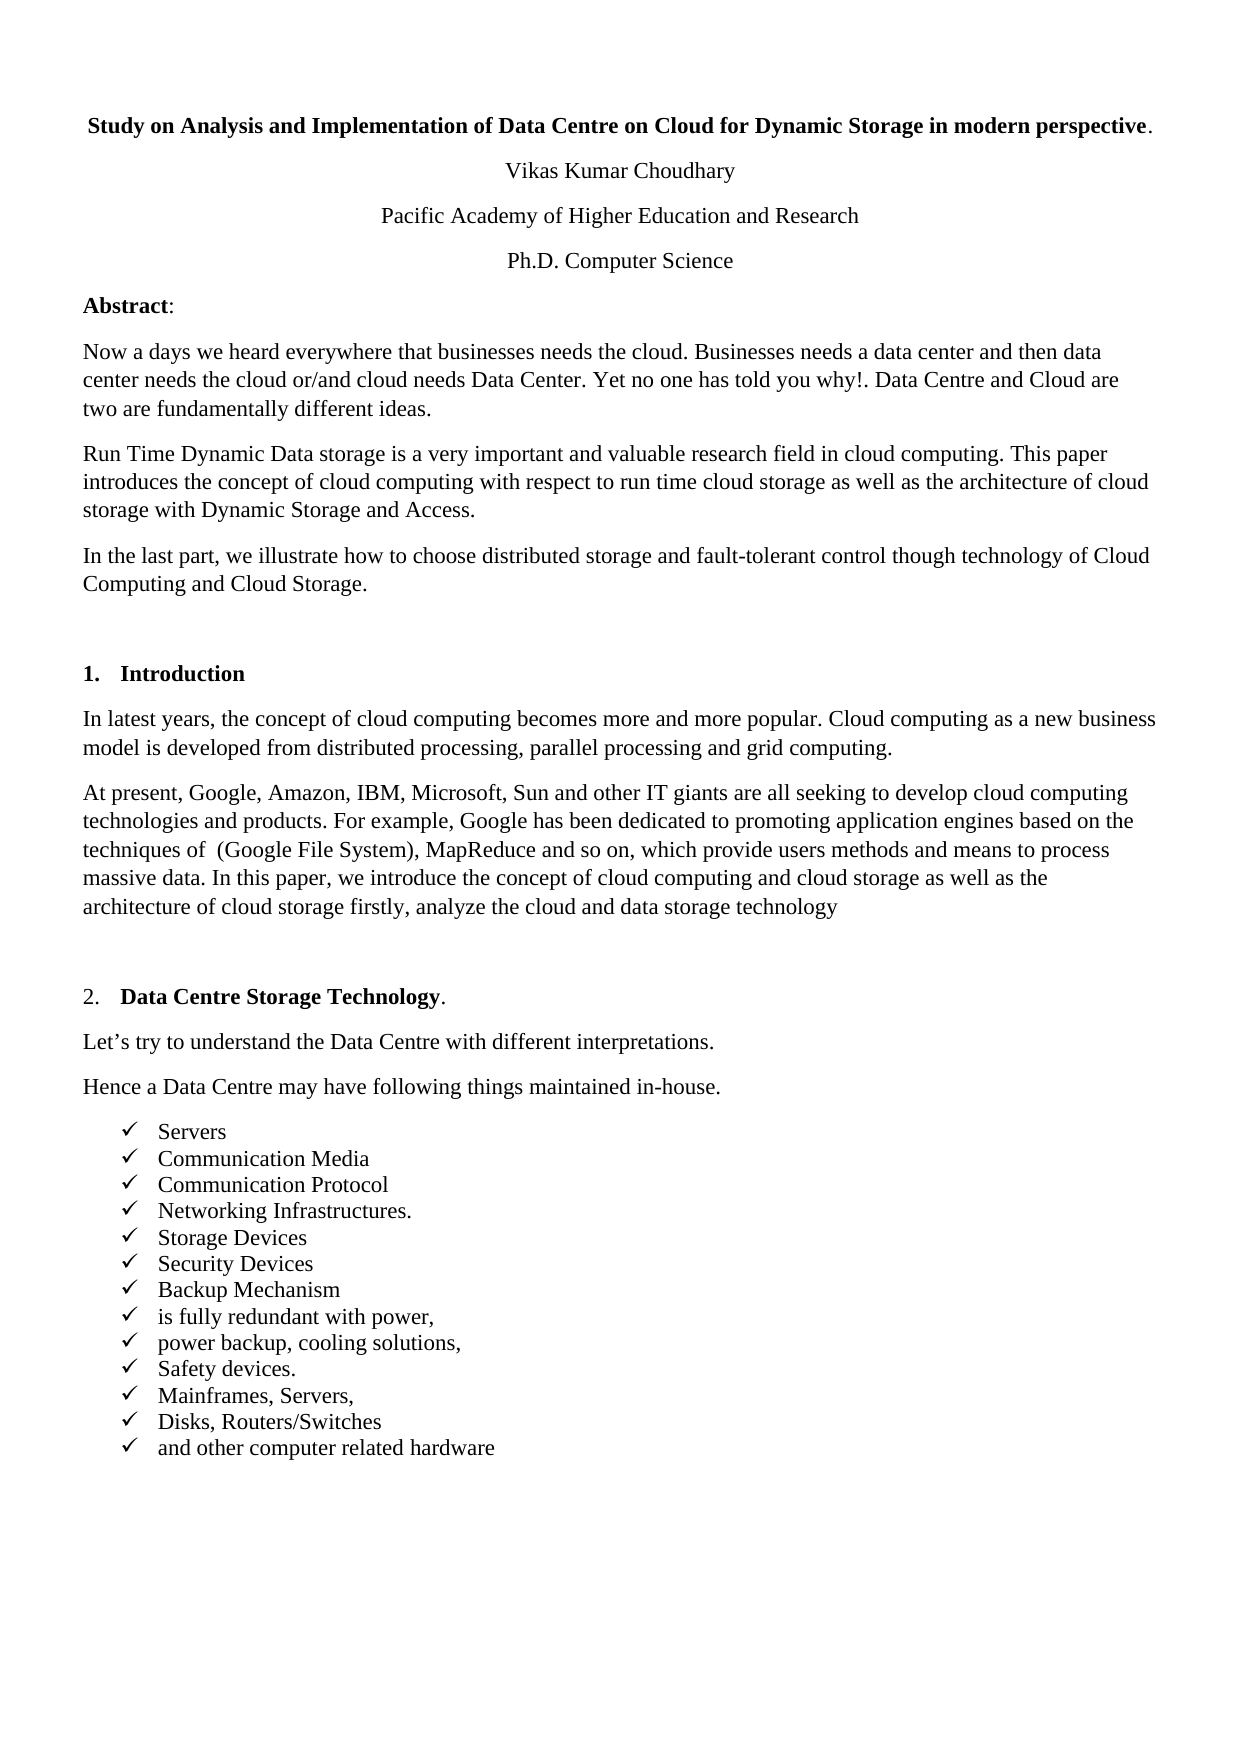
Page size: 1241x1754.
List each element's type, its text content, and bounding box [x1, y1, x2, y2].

list Data Centre Storage Technology. [83, 983, 1157, 1009]
list Communication Media [120, 1144, 1157, 1171]
text Now a days we heard everywhere that businesses needs the cloud. Businesses needs a data center and then data center needs the cloud or/and cloud needs Data Center. Yet no one has told you why!. Data Centre and Cloud are two are fundamentally different ideas. [83, 338, 1157, 421]
list Safety devices. [120, 1355, 1157, 1382]
text Ph.D. Computer Science [83, 247, 1157, 274]
list Networking Infrastructures. [120, 1197, 1157, 1224]
text At present, Google, Amazon, IBM, Microsoft, Sun and other IT giants are all seeking to develop cloud computing technologies and products. For example, Google has been dedicated to promoting application engines based on the techniques of (Google File System), MapReduce and so on, which provide users methods and means to process massive data. In this paper, we introduce the concept of cloud computing and cloud storage as well as the architecture of cloud storage firstly, analyze the cloud and data storage technology [83, 779, 1157, 919]
text Study on Analysis and Implementation of Data Centre on Cloud for Dynamic Storage in modern perspective. [83, 112, 1157, 138]
list Introduction [83, 660, 1157, 687]
list Backup Mechanism [120, 1276, 1157, 1303]
list power backup, cooling solutions, [120, 1329, 1157, 1355]
text Hence a Data Centre may have following things maintained in-house. [83, 1073, 1157, 1099]
text Run Time Dynamic Data storage is a very important and valuable research field in cloud computing. This paper introduces the concept of cloud computing with respect to run time cloud storage as well as the architecture of cloud storage with Dynamic Storage and Access. [83, 440, 1157, 523]
list Storage Devices [120, 1224, 1157, 1250]
text Pacific Academy of Higher Education and Research [83, 202, 1157, 229]
list Servers [120, 1118, 1157, 1144]
text Abstract: [83, 293, 1157, 319]
list and other computer related hardware [120, 1434, 1157, 1461]
text Let’s try to understand the Data Centre with different interpretations. [83, 1028, 1157, 1054]
list is fully redundant with power, [120, 1303, 1157, 1329]
list Mainframes, Servers, [120, 1382, 1157, 1408]
text In the last part, we illustrate how to choose distributed storage and fault-tolerant control though technology of Cloud Computing and Cloud Storage. [83, 542, 1157, 596]
text Vikas Kumar Choudhary [83, 157, 1157, 184]
text In latest years, the concept of cloud computing becomes more and more popular. Cloud computing as a new business model is developed from distributed processing, parallel processing and grid computing. [83, 705, 1157, 760]
list Disks, Routers/Switches [120, 1408, 1157, 1434]
list Communication Protocol [120, 1171, 1157, 1197]
list Security Devices [120, 1250, 1157, 1276]
